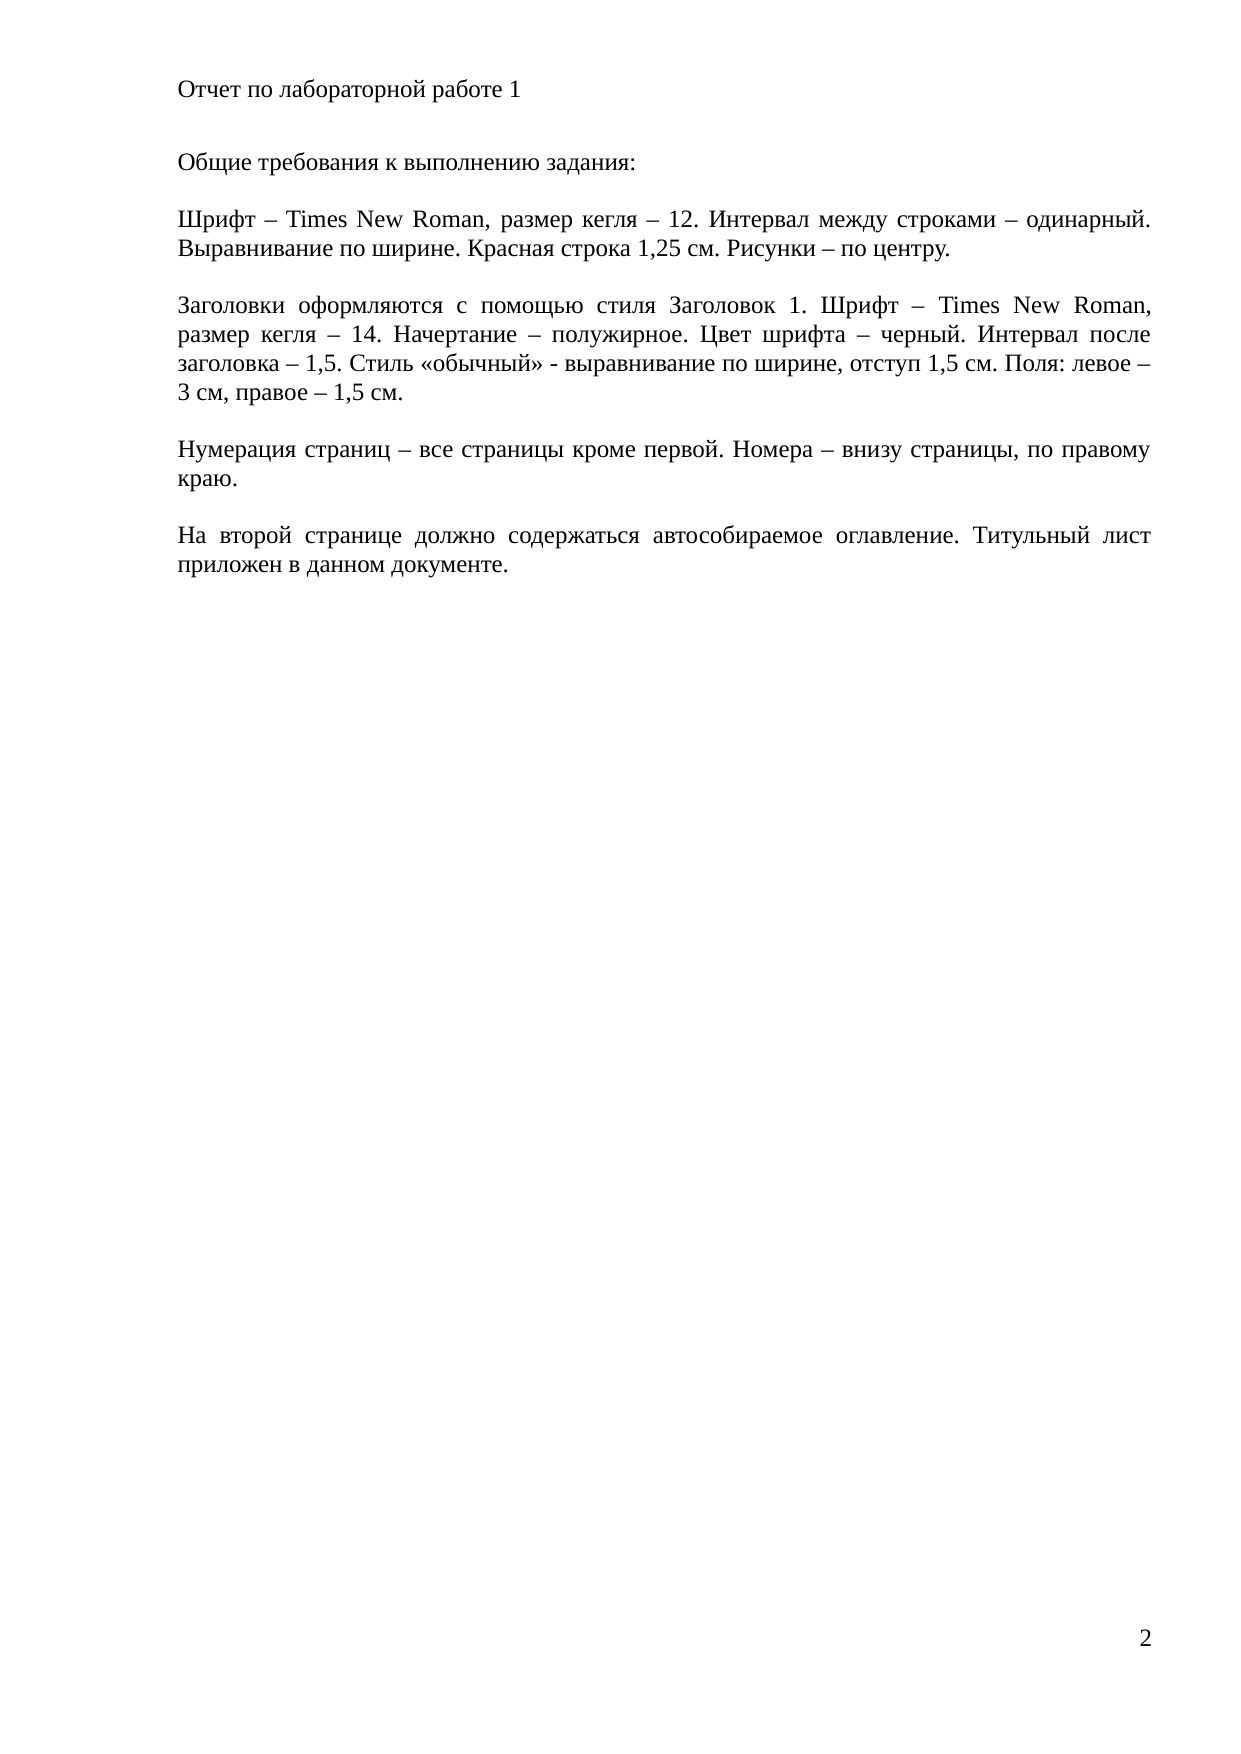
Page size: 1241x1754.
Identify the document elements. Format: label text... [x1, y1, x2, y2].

list На второй странице должно содержаться автособираемое оглавление. Титульный лист приложен в данном документе. [177, 521, 1152, 578]
text Общие требования к выполнению задания: [177, 147, 1152, 176]
text Заголовки оформляются с помощью стиля Заголовок 1. Шрифт – Times New Roman, размер кегля – 14. Начертание – полужирное. Цвет шрифта – черный. Интервал после заголовка – 1,5. Стиль «обычный» - выравнивание по ширине, отступ 1,5 см. Поля: левое – 3 см, правое – 1,5 см. [177, 291, 1152, 406]
list Нумерация страниц – все страницы кроме первой. Номера – внизу страницы, по правому краю. [177, 434, 1152, 492]
text Шрифт – Times New Roman, размер кегля – 12. Интервал между строками – одинарный. Выравнивание по ширине. Красная строка 1,25 см. Рисунки – по центру. [177, 204, 1152, 262]
